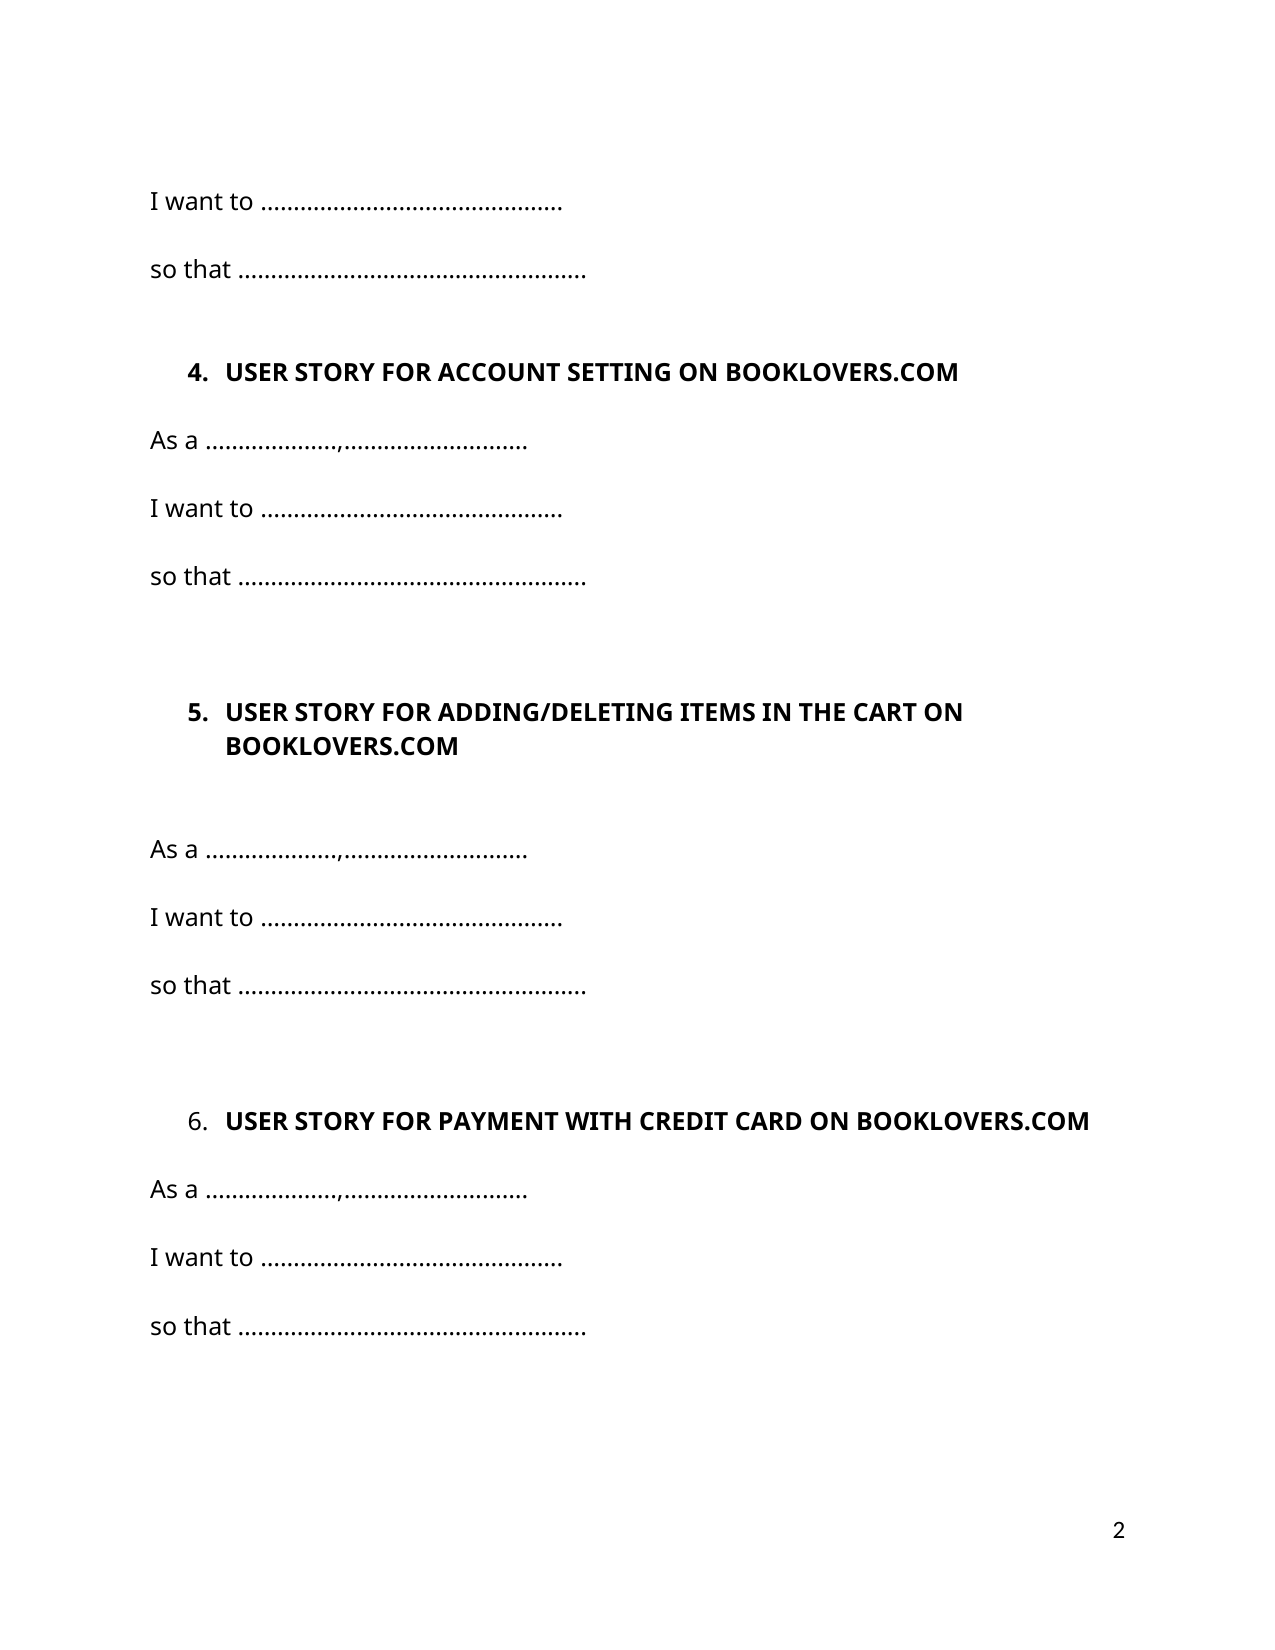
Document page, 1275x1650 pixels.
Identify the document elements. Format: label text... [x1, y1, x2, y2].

text so that …………………………………………….. [150, 252, 1125, 286]
list USER STORY FOR ADDING/DELETING ITEMS IN THE CART ON BOOKLOVERS.COM [187, 695, 1125, 763]
text As a ………………..,………………………. [150, 422, 1125, 457]
text I want to ………………………………………. [150, 899, 1125, 933]
text I want to ………………………………………. [150, 184, 1125, 218]
text I want to ………………………………………. [150, 491, 1125, 525]
list USER STORY FOR PAYMENT WITH CREDIT CARD ON BOOKLOVERS.COM [187, 1104, 1125, 1138]
text I want to ………………………………………. [150, 1240, 1125, 1274]
text so that …………………………………………….. [150, 1308, 1125, 1342]
text so that …………………………………………….. [150, 559, 1125, 593]
list USER STORY FOR ACCOUNT SETTING ON BOOKLOVERS.COM [187, 354, 1125, 388]
text so that …………………………………………….. [150, 967, 1125, 1002]
text As a ………………..,………………………. [150, 1172, 1125, 1206]
text As a ………………..,………………………. [150, 831, 1125, 865]
